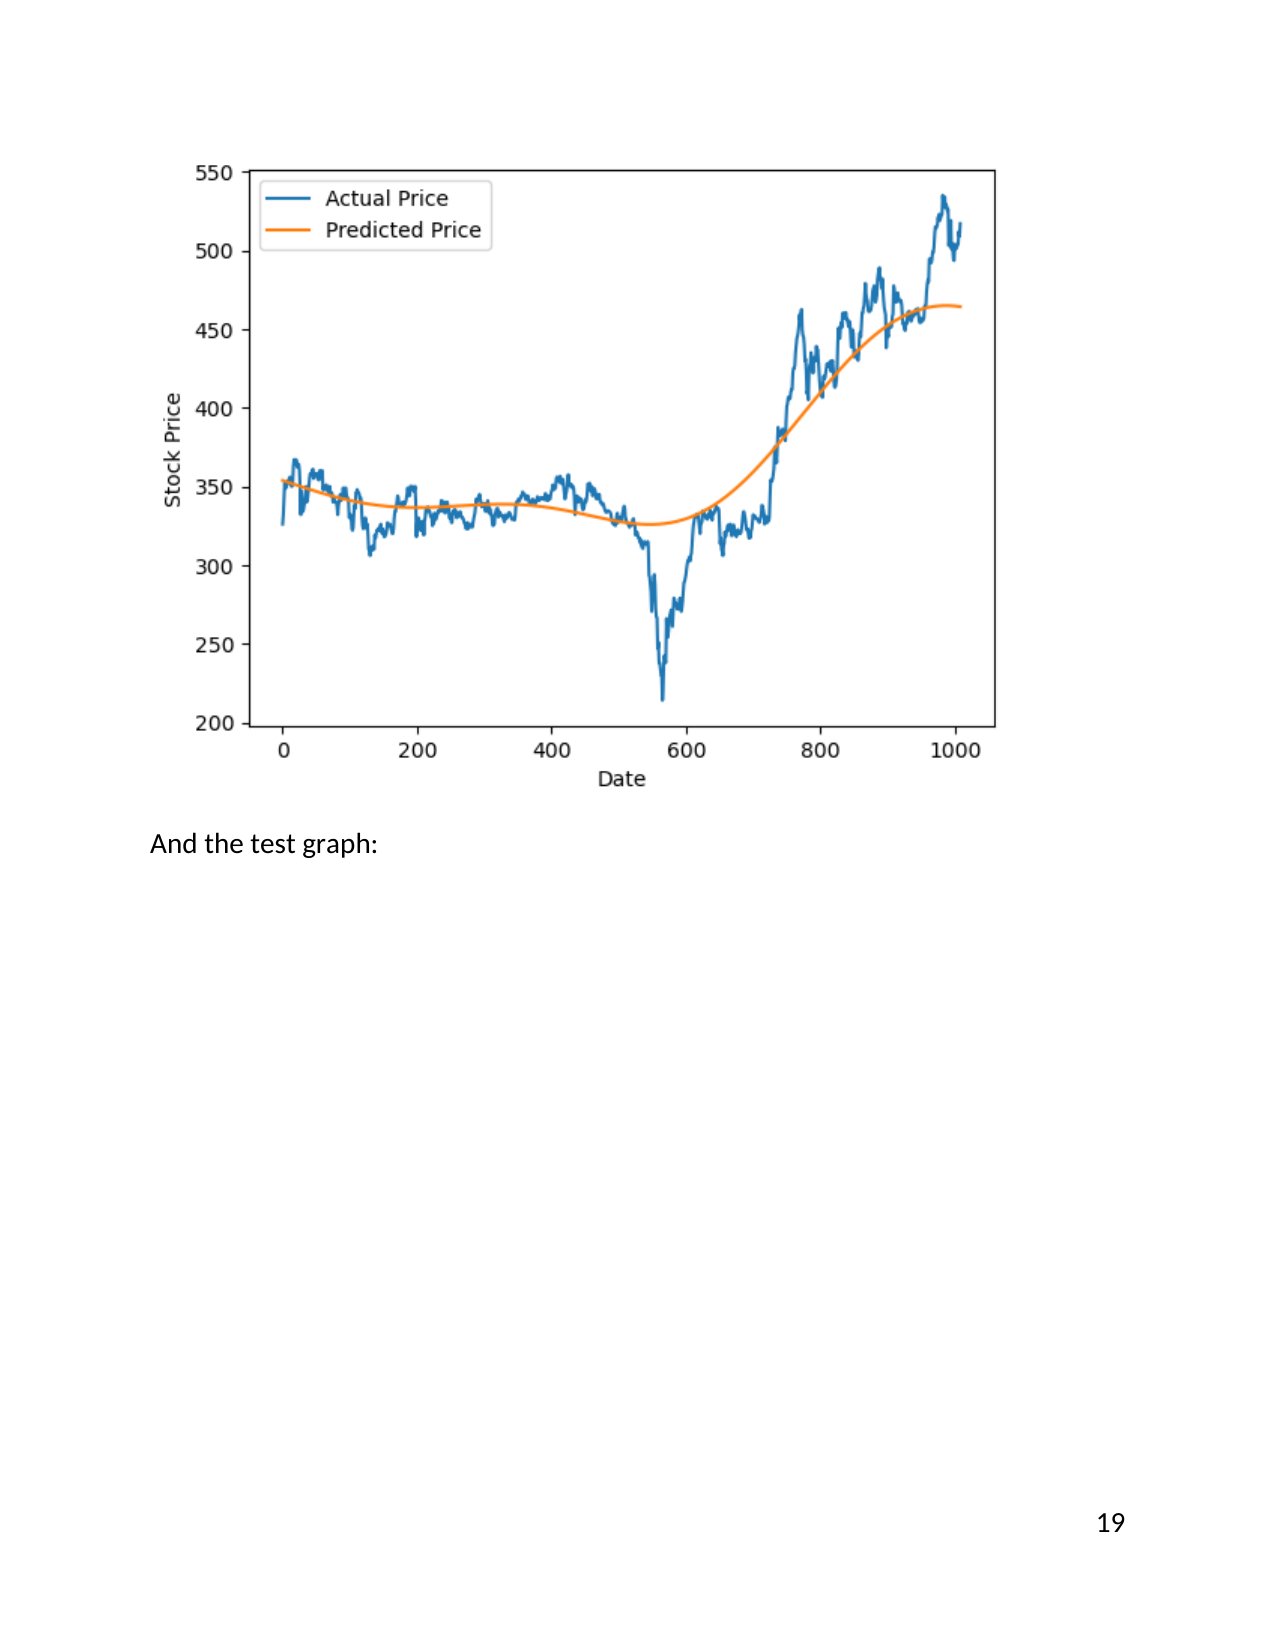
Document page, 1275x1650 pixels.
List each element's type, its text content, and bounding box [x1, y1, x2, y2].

picture [150, 150, 1008, 806]
text And the test graph: [150, 825, 1125, 860]
